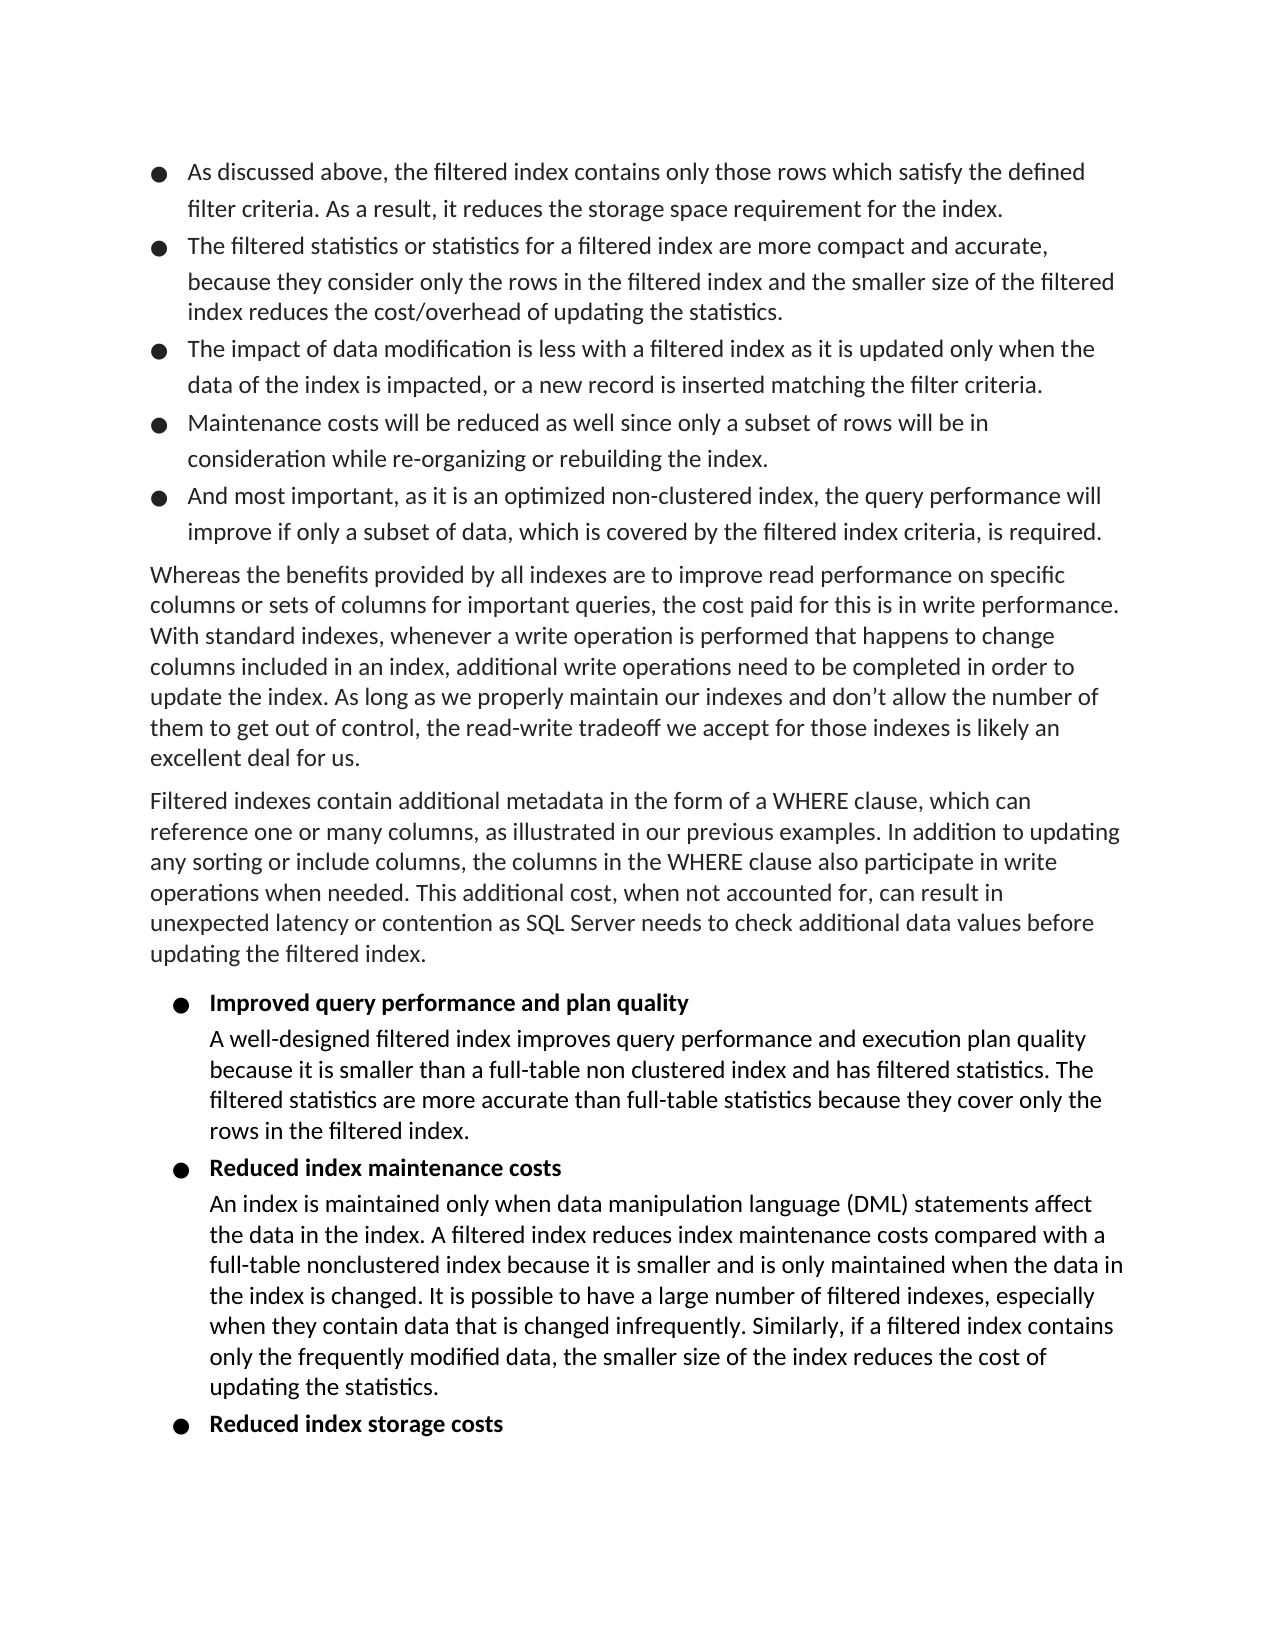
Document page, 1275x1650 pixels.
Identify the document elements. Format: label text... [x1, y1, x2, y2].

list The impact of data modification is less with a filtered index as it is updated only when the data of the index is impacted, or a new record is inserted matching the filter criteria. [150, 327, 1125, 400]
text Whereas the benefits provided by all indexes are to improve read performance on specific columns or sets of columns for important queries, the cost paid for this is in write performance. With standard indexes, whenever a write operation is performed that happens to change columns included in an index, additional write operations need to be completed in order to update the index. As long as we properly maintain our indexes and don’t allow the number of them to get out of control, the read-write tradeoff we accept for those indexes is likely an excellent deal for us. [150, 559, 1125, 773]
list Reduced index storage costs [172, 1402, 1125, 1445]
text A well-designed filtered index improves query performance and execution plan quality because it is smaller than a full-table non clustered index and has filtered statistics. The filtered statistics are more accurate than full-table statistics because they cover only the rows in the filtered index. [209, 1024, 1125, 1146]
list The filtered statistics or statistics for a filtered index are more compact and accurate, because they consider only the rows in the filtered index and the smaller size of the filtered index reduces the cost/overhead of updating the statistics. [150, 223, 1125, 327]
list Reduced index maintenance costs [172, 1146, 1125, 1188]
text Filtered indexes contain additional metadata in the form of a WHERE clause, which can reference one or many columns, as illustrated in our previous examples. In addition to updating any sorting or include columns, the columns in the WHERE clause also participate in write operations when needed. This additional cost, when not accounted for, can result in unexpected latency or contention as SQL Server needs to check additional data values before updating the filtered index. [150, 785, 1125, 968]
list Maintenance costs will be reduced as well since only a subset of rows will be in consideration while re-organizing or rebuilding the index. [150, 400, 1125, 473]
list And most important, as it is an optimized non-clustered index, the query performance will improve if only a subset of data, which is covered by the filtered index criteria, is required. [150, 473, 1125, 547]
list Improved query performance and plan quality [172, 981, 1125, 1024]
text An index is maintained only when data manipulation language (DML) statements affect the data in the index. A filtered index reduces index maintenance costs compared with a full-table nonclustered index because it is smaller and is only maintained when the data in the index is changed. It is possible to have a large number of filtered indexes, especially when they contain data that is changed infrequently. Similarly, if a filtered index contains only the frequently modified data, the smaller size of the index reduces the cost of updating the statistics. [209, 1188, 1125, 1402]
list As discussed above, the filtered index contains only those rows which satisfy the defined filter criteria. As a result, it reduces the storage space requirement for the index. [150, 150, 1125, 223]
